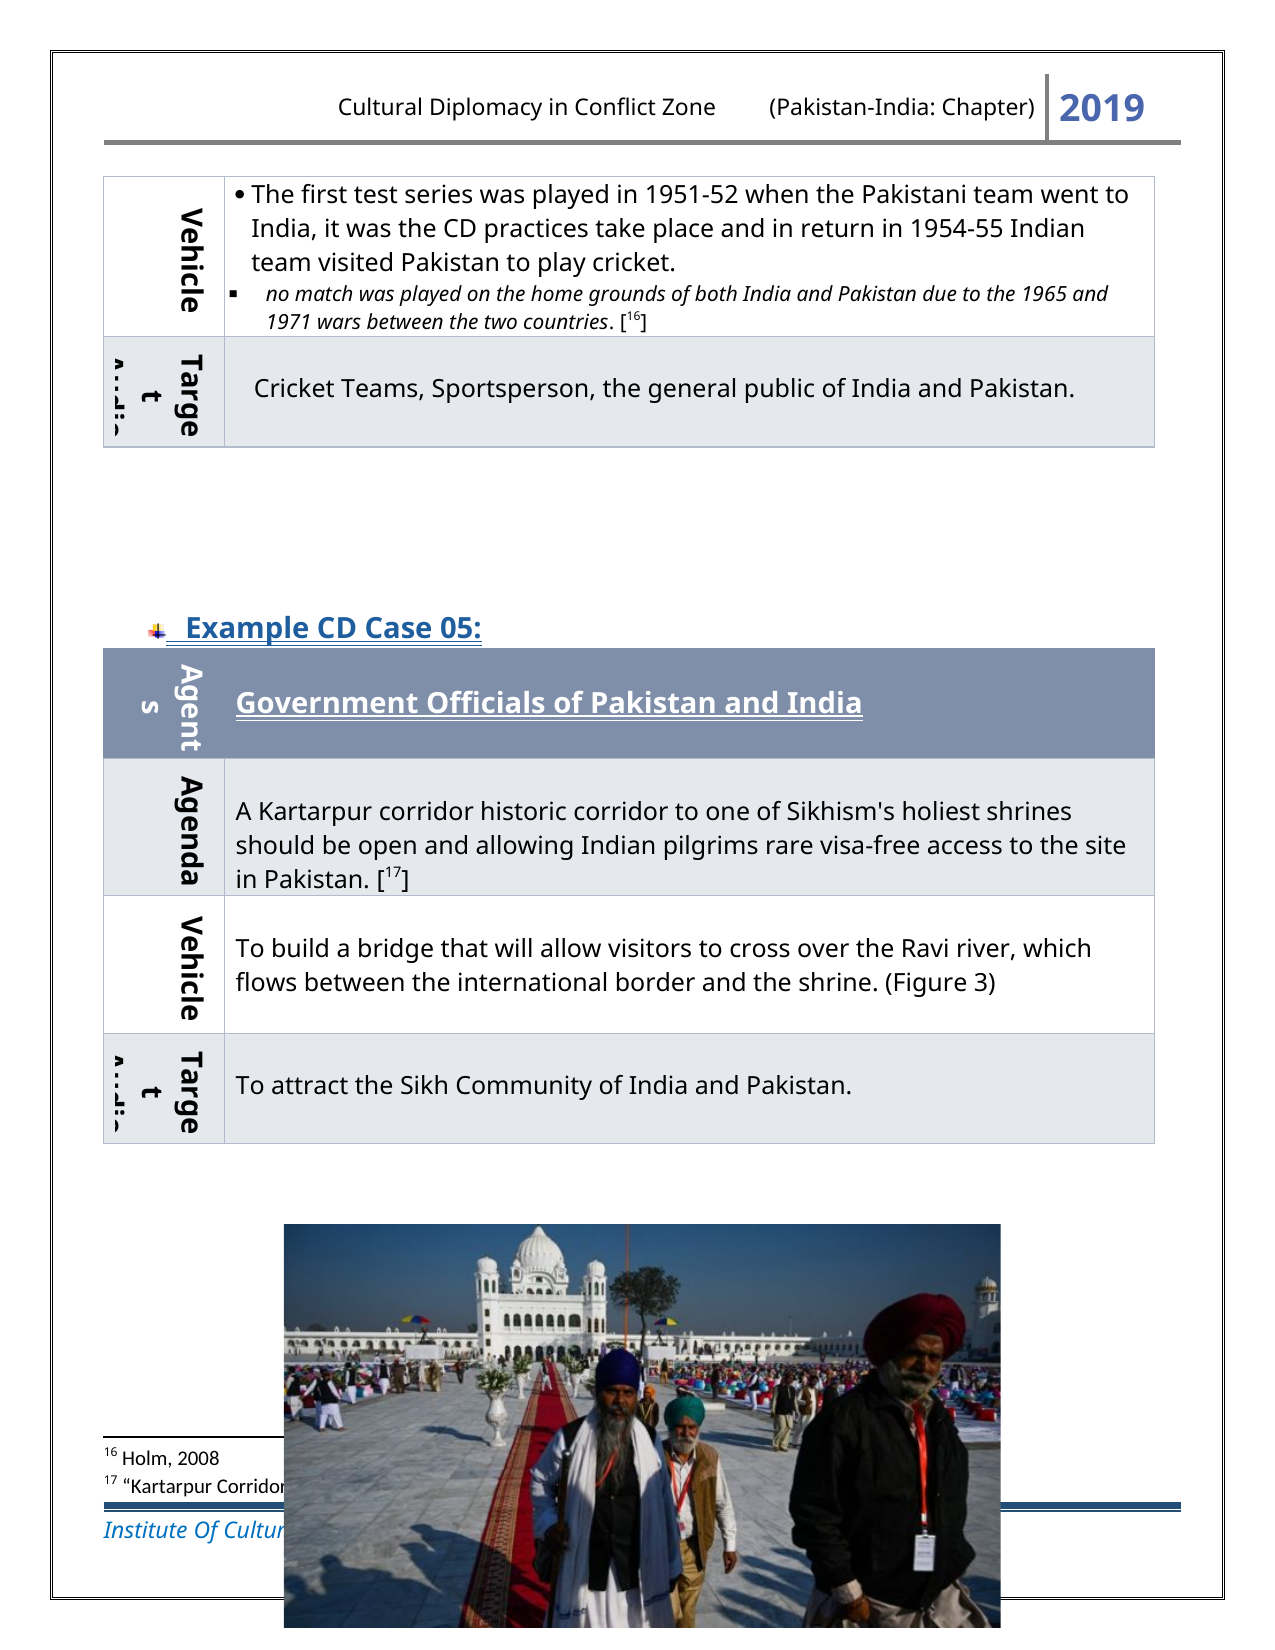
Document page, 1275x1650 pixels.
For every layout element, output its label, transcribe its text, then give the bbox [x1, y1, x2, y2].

table_cell Vehicle [104, 896, 224, 1033]
picture [148, 622, 166, 639]
table_header Agents [104, 649, 224, 758]
table_cell Target Audience [104, 337, 224, 446]
table_cell The first test series was played in 1951-52 when the Pakistani team went to India, it was the CD practices take place and in return in 1954-55 Indian team visited Pakistan to play cricket. no match was played on the home grounds of both India and Pakistan due to the 1965 and 1971 wars between the two countries. [] [225, 177, 1154, 336]
table_header Government Officials of Pakistan and India [225, 649, 1154, 758]
table_cell To attract the Sikh Community of India and Pakistan. [225, 1034, 1154, 1143]
table_cell Target Audience [104, 1034, 224, 1143]
table_cell Cricket Teams, Sportsperson, the general public of India and Pakistan. [225, 337, 1154, 446]
table_cell Vehicle [104, 177, 224, 336]
list Example CD Case 05: [148, 608, 1181, 647]
table_cell A Kartarpur corridor historic corridor to one of Sikhism's holiest shrines should be open and allowing Indian pilgrims rare visa-free access to the site in Pakistan. [] [225, 759, 1154, 895]
table_cell Agenda [104, 759, 224, 895]
table_cell To build a bridge that will allow visitors to cross over the Ravi river, which flows between the international border and the shrine. (Figure 3) [225, 896, 1154, 1033]
picture [283, 1224, 1001, 1628]
